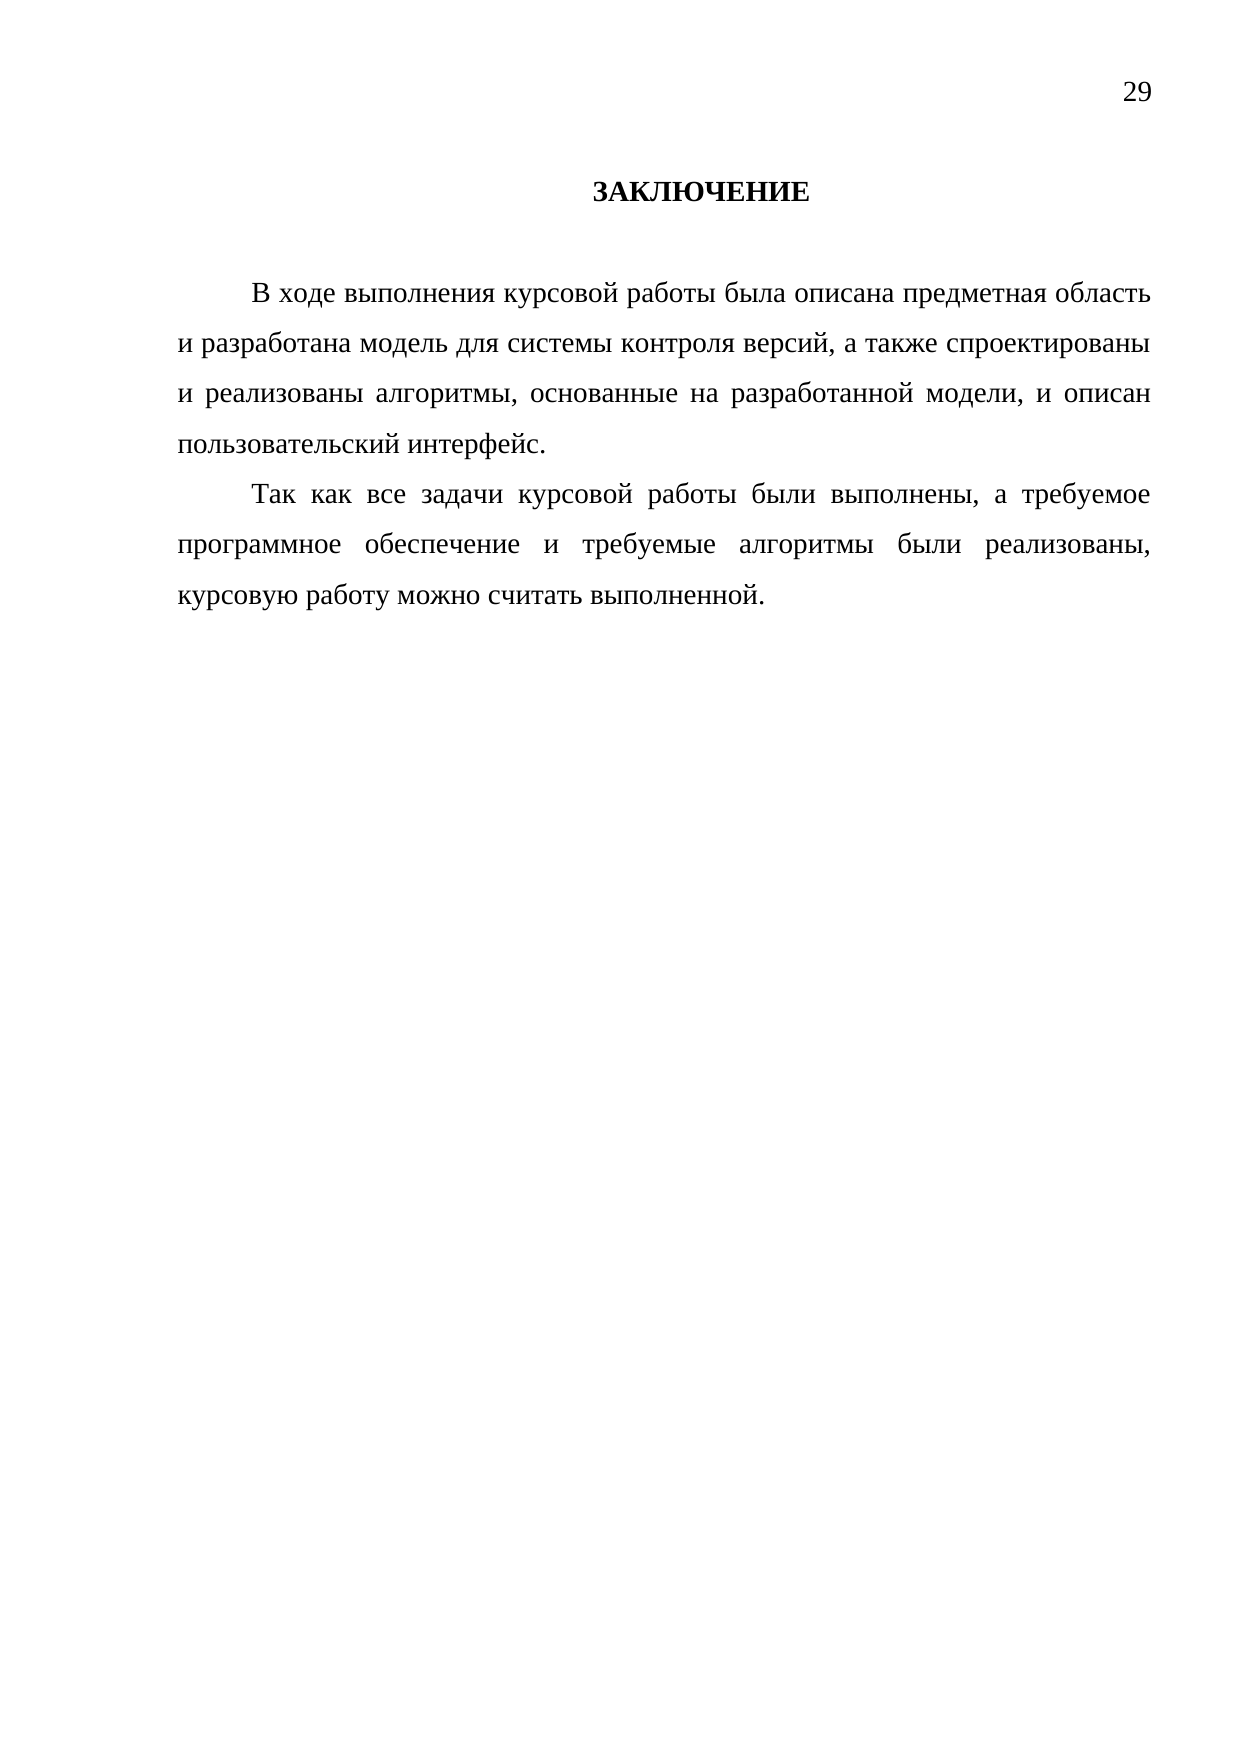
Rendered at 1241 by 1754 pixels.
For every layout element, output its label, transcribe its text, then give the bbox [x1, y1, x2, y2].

text Так как все задачи курсовой работы были выполнены, а требуемое программное обеспечение и требуемые алгоритмы были реализованы, курсовую работу можно считать выполненной. [177, 476, 1152, 610]
text В ходе выполнения курсовой работы была описана предметная область и разработана модель для системы контроля версий, а также спроектированы и реализованы алгоритмы, основанные на разработанной модели, и описан пользовательский интерфейс. [177, 275, 1152, 459]
subtitle ЗАКЛЮЧЕНИЕ [177, 174, 1152, 208]
